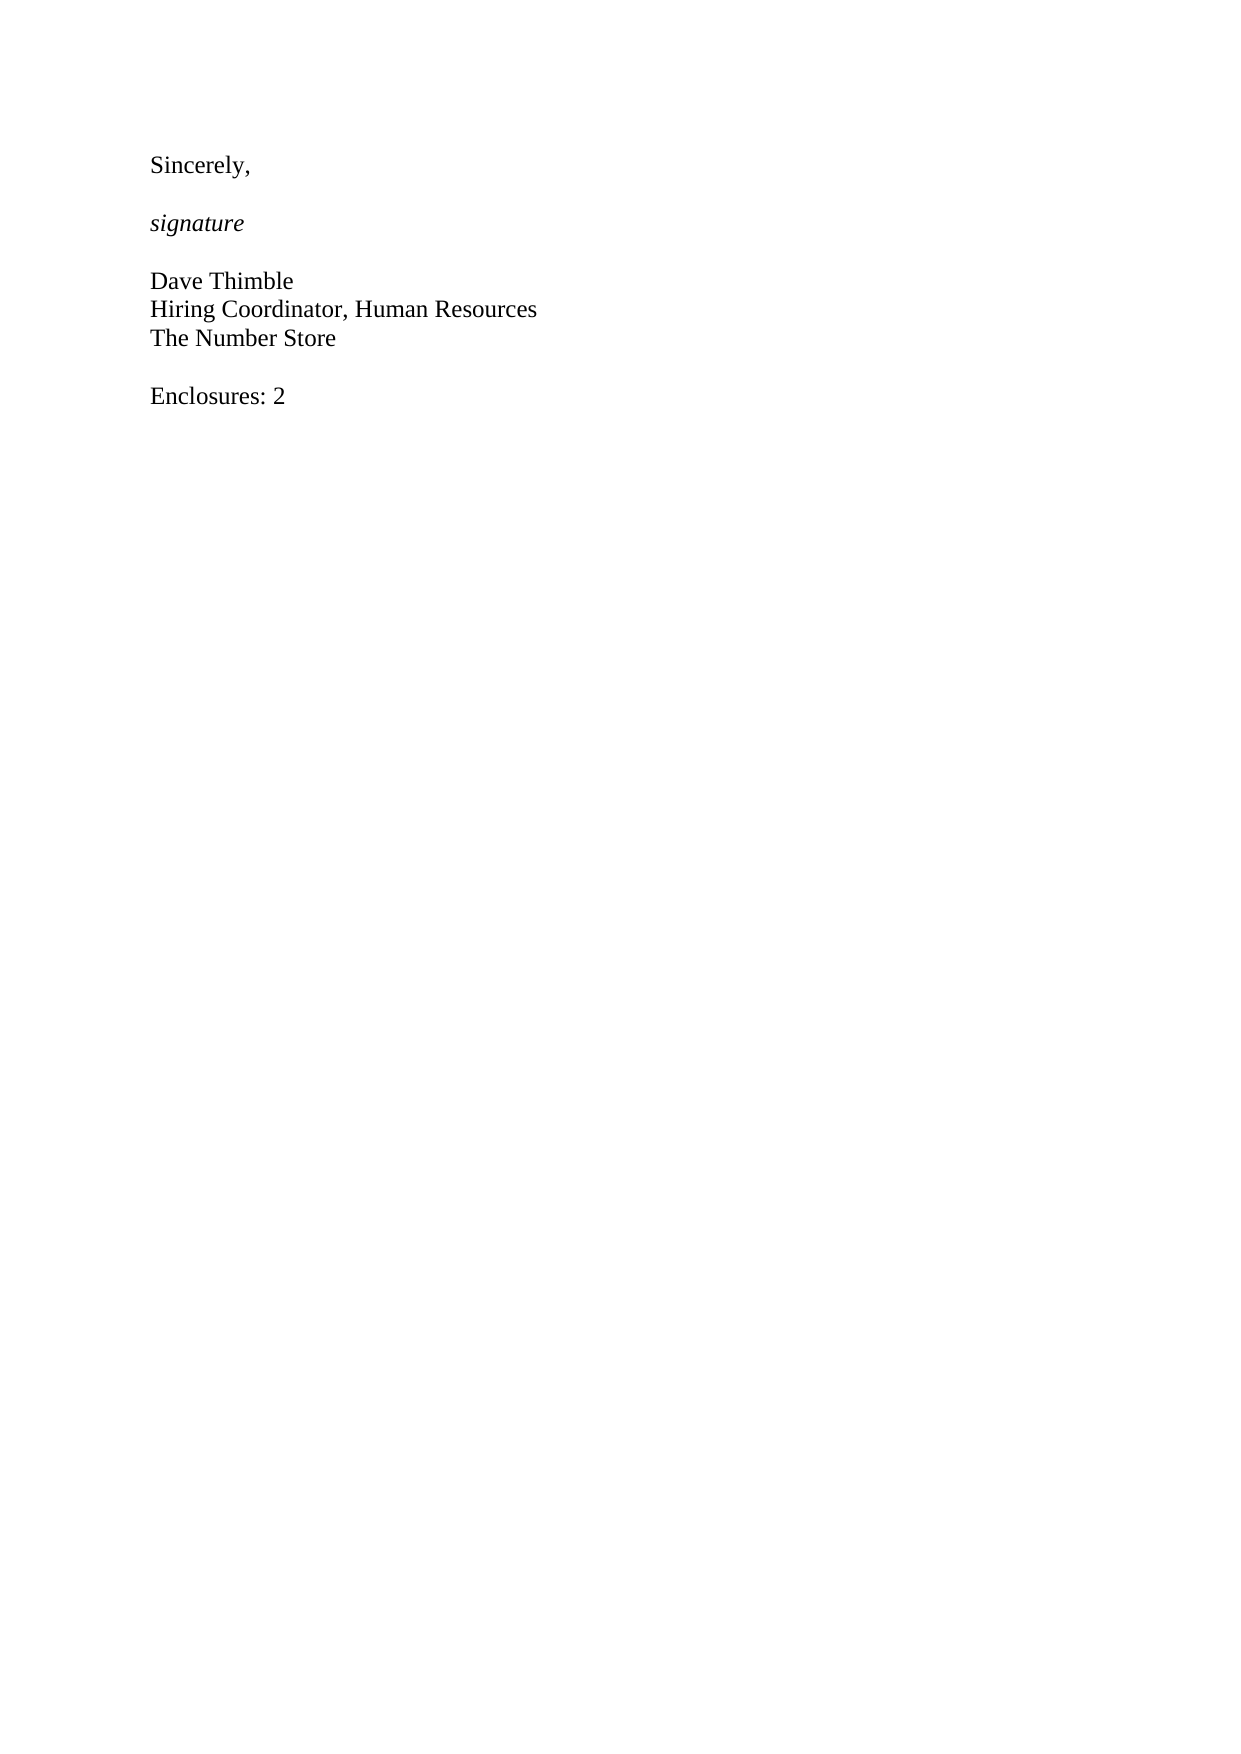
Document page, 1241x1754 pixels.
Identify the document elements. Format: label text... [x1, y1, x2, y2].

text signature [150, 208, 1090, 237]
text Enclosures: 2 [150, 381, 1090, 410]
text Sincerely, [150, 150, 1090, 179]
text Dave Thimble Hiring Coordinator, Human Resources The Number Store [150, 266, 1090, 352]
